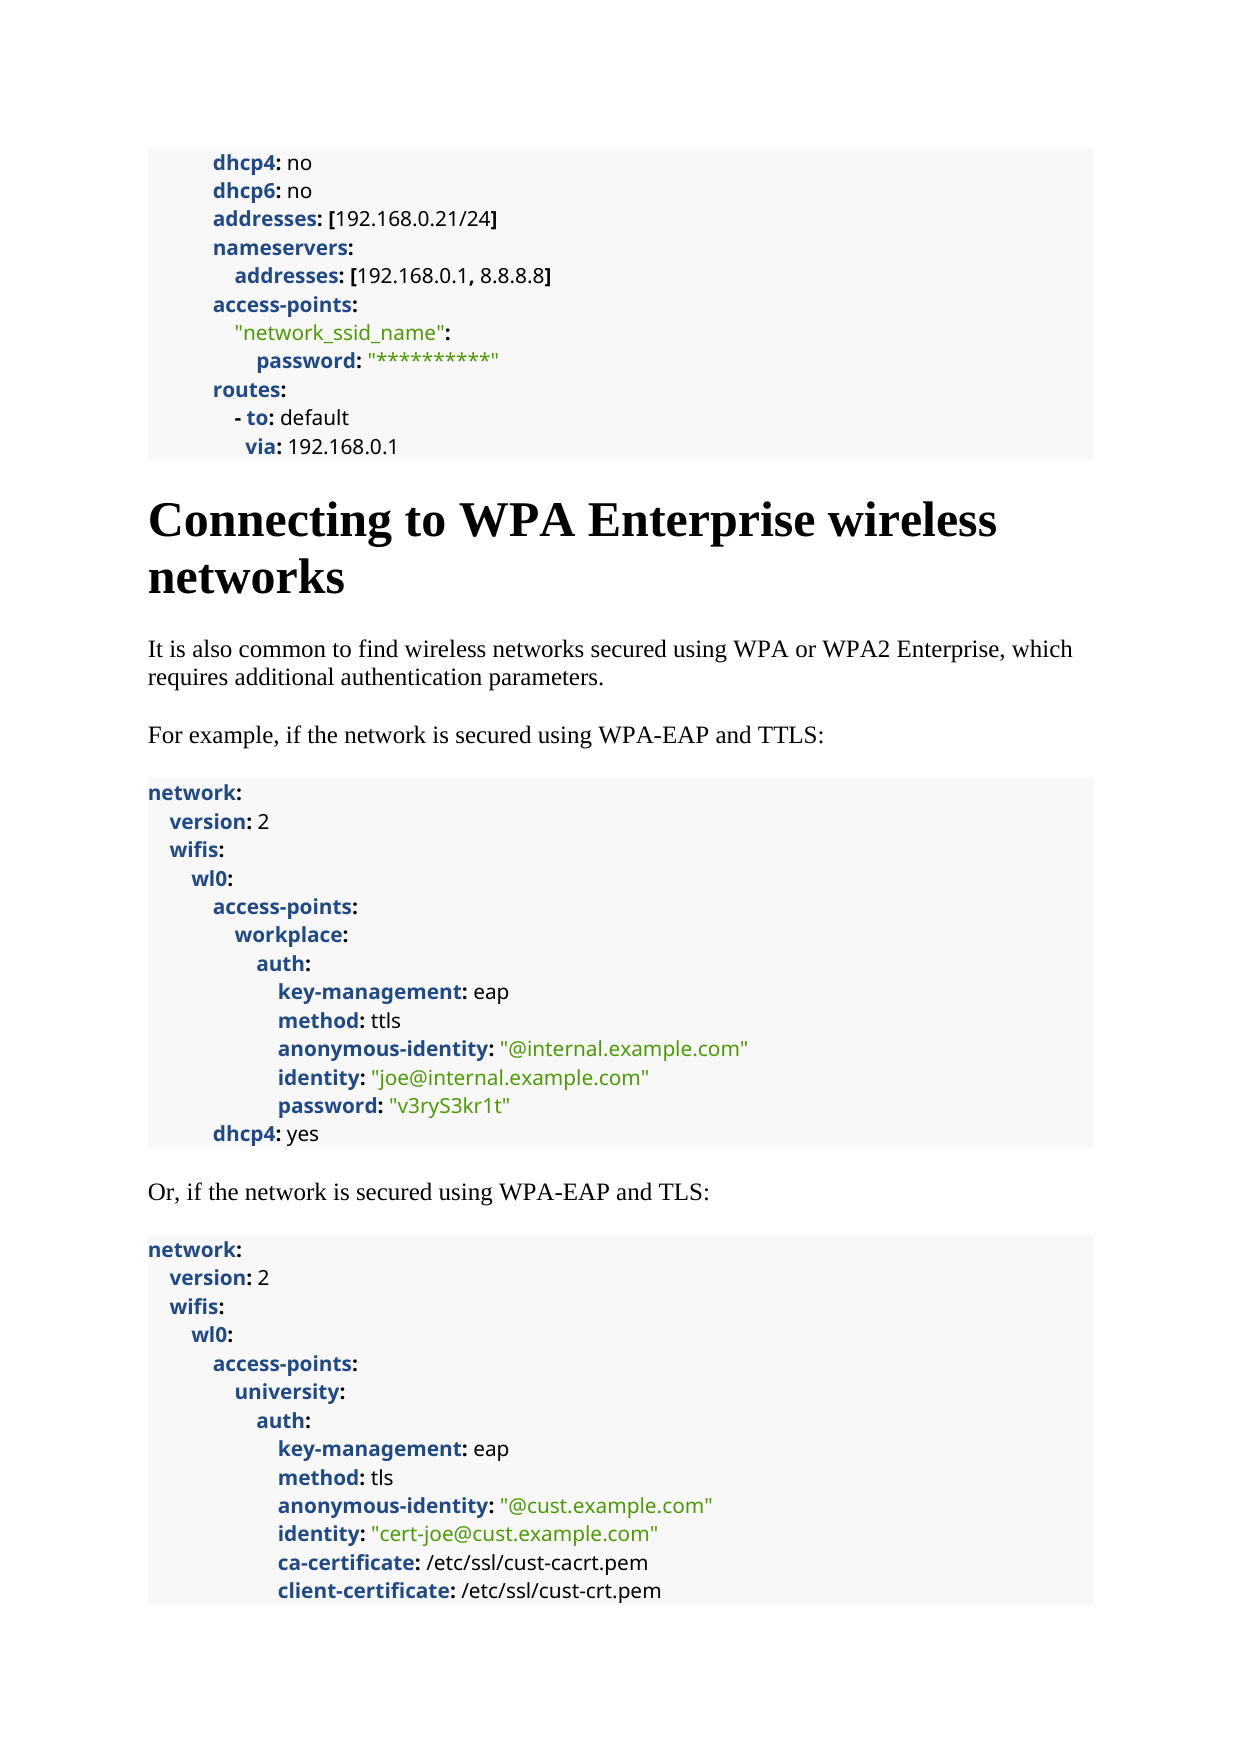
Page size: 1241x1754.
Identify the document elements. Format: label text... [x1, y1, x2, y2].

text For example, if the network is secured using WPA-EAP and TTLS: [148, 720, 1093, 749]
text via: 192.168.0.1 [148, 432, 1093, 460]
text wifis: [148, 835, 1093, 864]
text key-management: eap [148, 1434, 1093, 1463]
text wl0: [148, 1320, 1093, 1349]
text routes: [148, 375, 1093, 403]
text access-points: [148, 290, 1093, 318]
text access-points: [148, 892, 1093, 921]
text version: 2 [148, 807, 1093, 835]
text anonymous-identity: "@cust.example.com" [148, 1491, 1093, 1519]
text identity: "cert-joe@cust.example.com" [148, 1519, 1093, 1548]
text client-certificate: /etc/ssl/cust-crt.pem [148, 1576, 1093, 1605]
text workplace: [148, 921, 1093, 949]
text dhcp6: no [148, 176, 1093, 204]
text identity: "joe@internal.example.com" [148, 1063, 1093, 1091]
text network: [148, 1235, 1093, 1263]
text ca-certificate: /etc/ssl/cust-cacrt.pem [148, 1548, 1093, 1576]
text method: tls [148, 1463, 1093, 1491]
text access-points: [148, 1349, 1093, 1377]
text dhcp4: yes [148, 1119, 1093, 1148]
text version: 2 [148, 1263, 1093, 1292]
text - to: default [148, 403, 1093, 432]
text auth: [148, 1406, 1093, 1434]
text Or, if the network is secured using WPA-EAP and TLS: [148, 1177, 1093, 1206]
text university: [148, 1377, 1093, 1406]
text wifis: [148, 1292, 1093, 1320]
text method: ttls [148, 1006, 1093, 1034]
text password: "v3ryS3kr1t" [148, 1091, 1093, 1119]
text It is also common to find wireless networks secured using WPA or WPA2 Enterprise, which requires additional authentication parameters. [148, 634, 1093, 691]
text dhcp4: no [148, 148, 1093, 176]
text network: [148, 778, 1093, 807]
text password: "**********" [148, 347, 1093, 375]
text "network_ssid_name": [148, 318, 1093, 347]
text addresses: [192.168.0.21/24] [148, 204, 1093, 233]
text anonymous-identity: "@internal.example.com" [148, 1034, 1093, 1063]
text Connecting to WPA Enterprise wireless networks [148, 489, 1093, 604]
text addresses: [192.168.0.1, 8.8.8.8] [148, 261, 1093, 290]
text nameservers: [148, 233, 1093, 261]
text key-management: eap [148, 977, 1093, 1006]
text wl0: [148, 864, 1093, 892]
text auth: [148, 949, 1093, 977]
